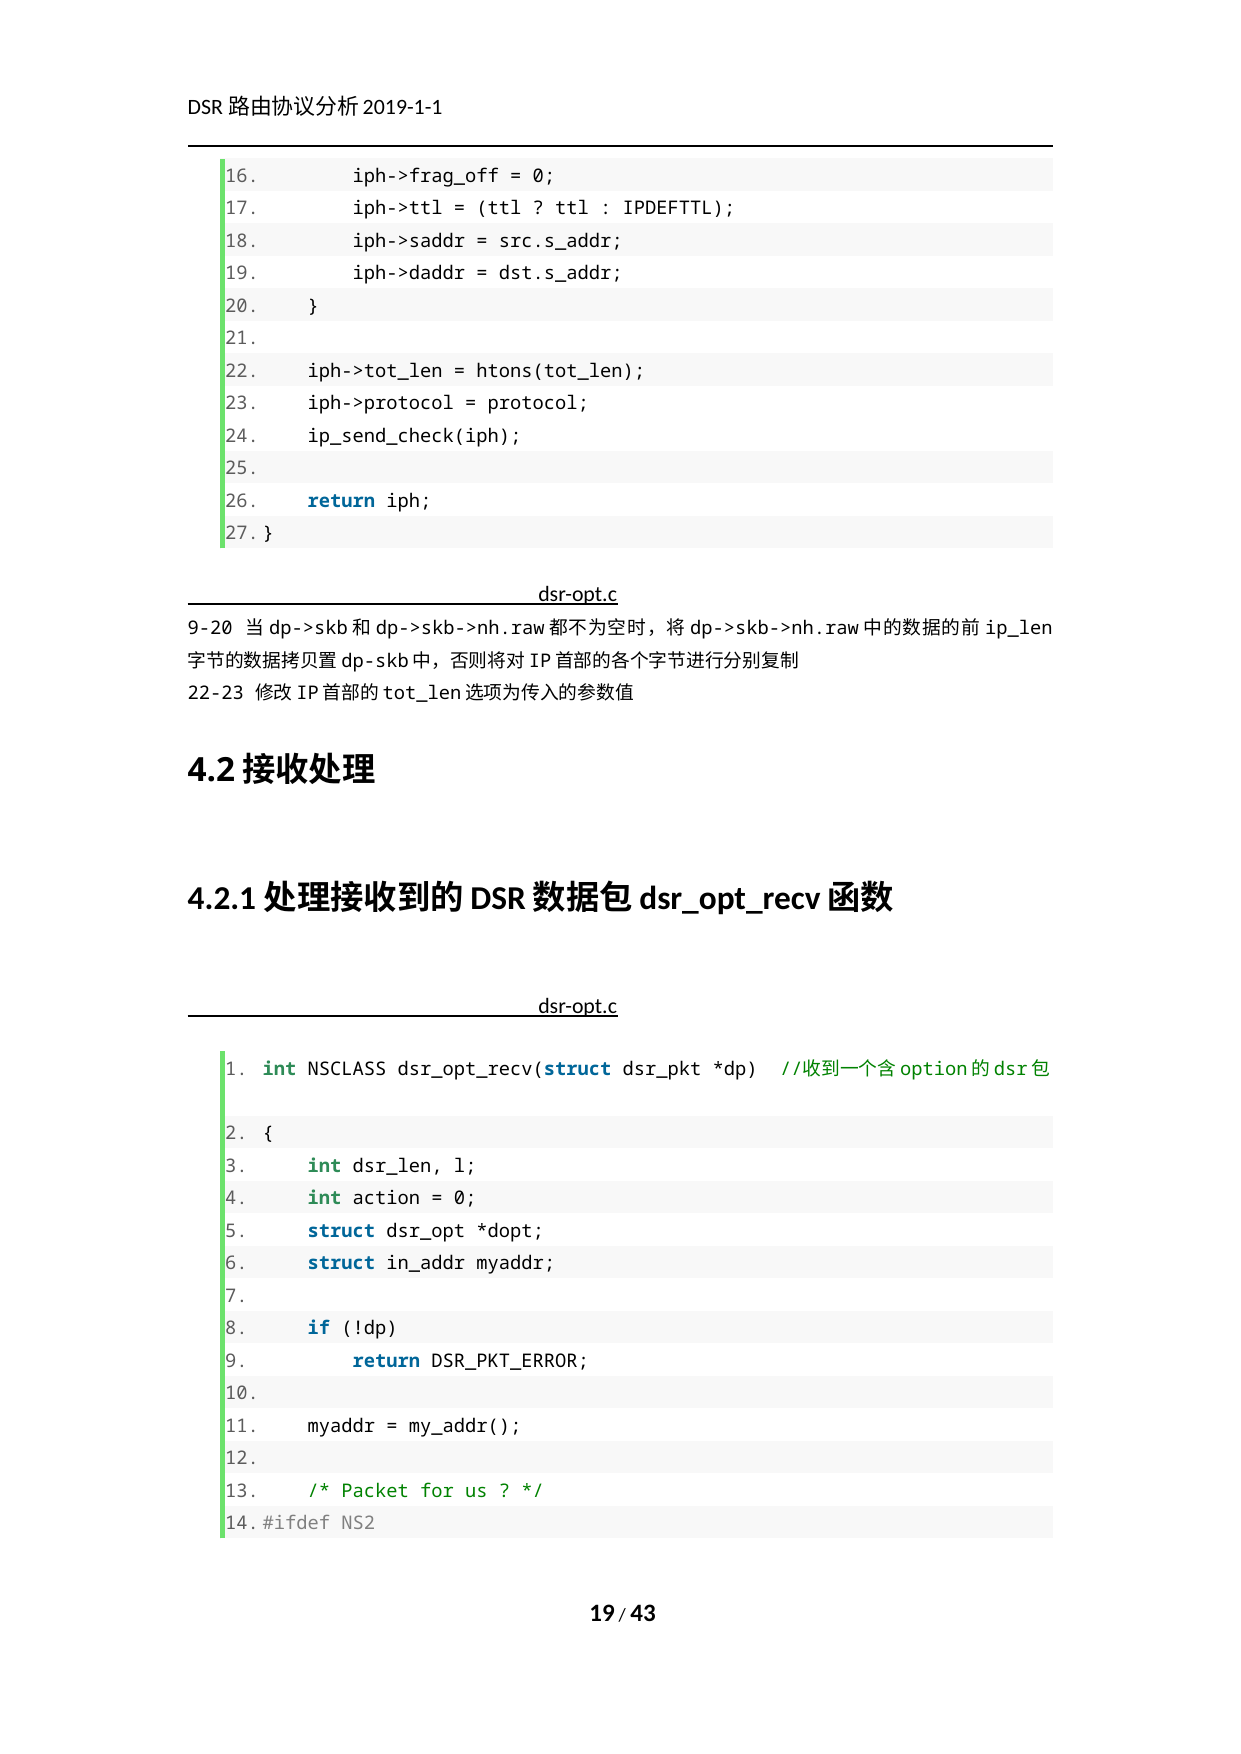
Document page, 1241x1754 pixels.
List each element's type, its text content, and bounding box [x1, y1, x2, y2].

list iph->tot_len = htons(tot_len); [225, 353, 1053, 386]
subtitle 4.2接收处理 [187, 735, 1053, 800]
list iph->daddr = dst.s_addr; [225, 256, 1053, 288]
list iph->frag_off = 0; [220, 158, 1053, 191]
list iph->saddr = src.s_addr; [225, 223, 1053, 256]
list struct in_addr myaddr; [225, 1246, 1053, 1278]
subtitle 4.2.1 处理接收到的DSR数据包dsr_opt_recv函数 [187, 862, 1053, 927]
list iph->protocol = protocol; [225, 386, 1053, 418]
list int NSCLASS dsr_opt_recv(struct dsr_pkt *dp) //收到一个含option的dsr包 [225, 1051, 1053, 1116]
list if (!dp) [225, 1311, 1053, 1343]
list #ifdef NS2 [225, 1506, 1053, 1538]
list return DSR_PKT_ERROR; [225, 1343, 1053, 1376]
list /* Packet for us ? */ [225, 1473, 1053, 1506]
list struct dsr_opt *dopt; [225, 1213, 1053, 1246]
list } [225, 288, 1053, 321]
list } [225, 516, 1053, 548]
list return iph; [225, 483, 1053, 516]
text 9-20 当dp->skb和dp->skb->nh.raw都不为空时，将dp->skb->nh.raw中的数据的前ip_len字节的数据拷贝置dp-skb中，否则将对IP首部的各个字节进行分别复制 [187, 610, 1053, 675]
list int action = 0; [225, 1181, 1053, 1213]
text dsr-opt.c [187, 578, 1053, 610]
text 22-23 修改IP首部的tot_len选项为传入的参数值 [187, 675, 1053, 708]
text dsr-opt.c [187, 989, 1053, 1022]
list iph->ttl = (ttl ? ttl : IPDEFTTL); [225, 191, 1053, 223]
list { [225, 1116, 1053, 1148]
list ip_send_check(iph); [225, 418, 1053, 451]
list int dsr_len, l; [225, 1148, 1053, 1181]
list myaddr = my_addr(); [225, 1408, 1053, 1441]
